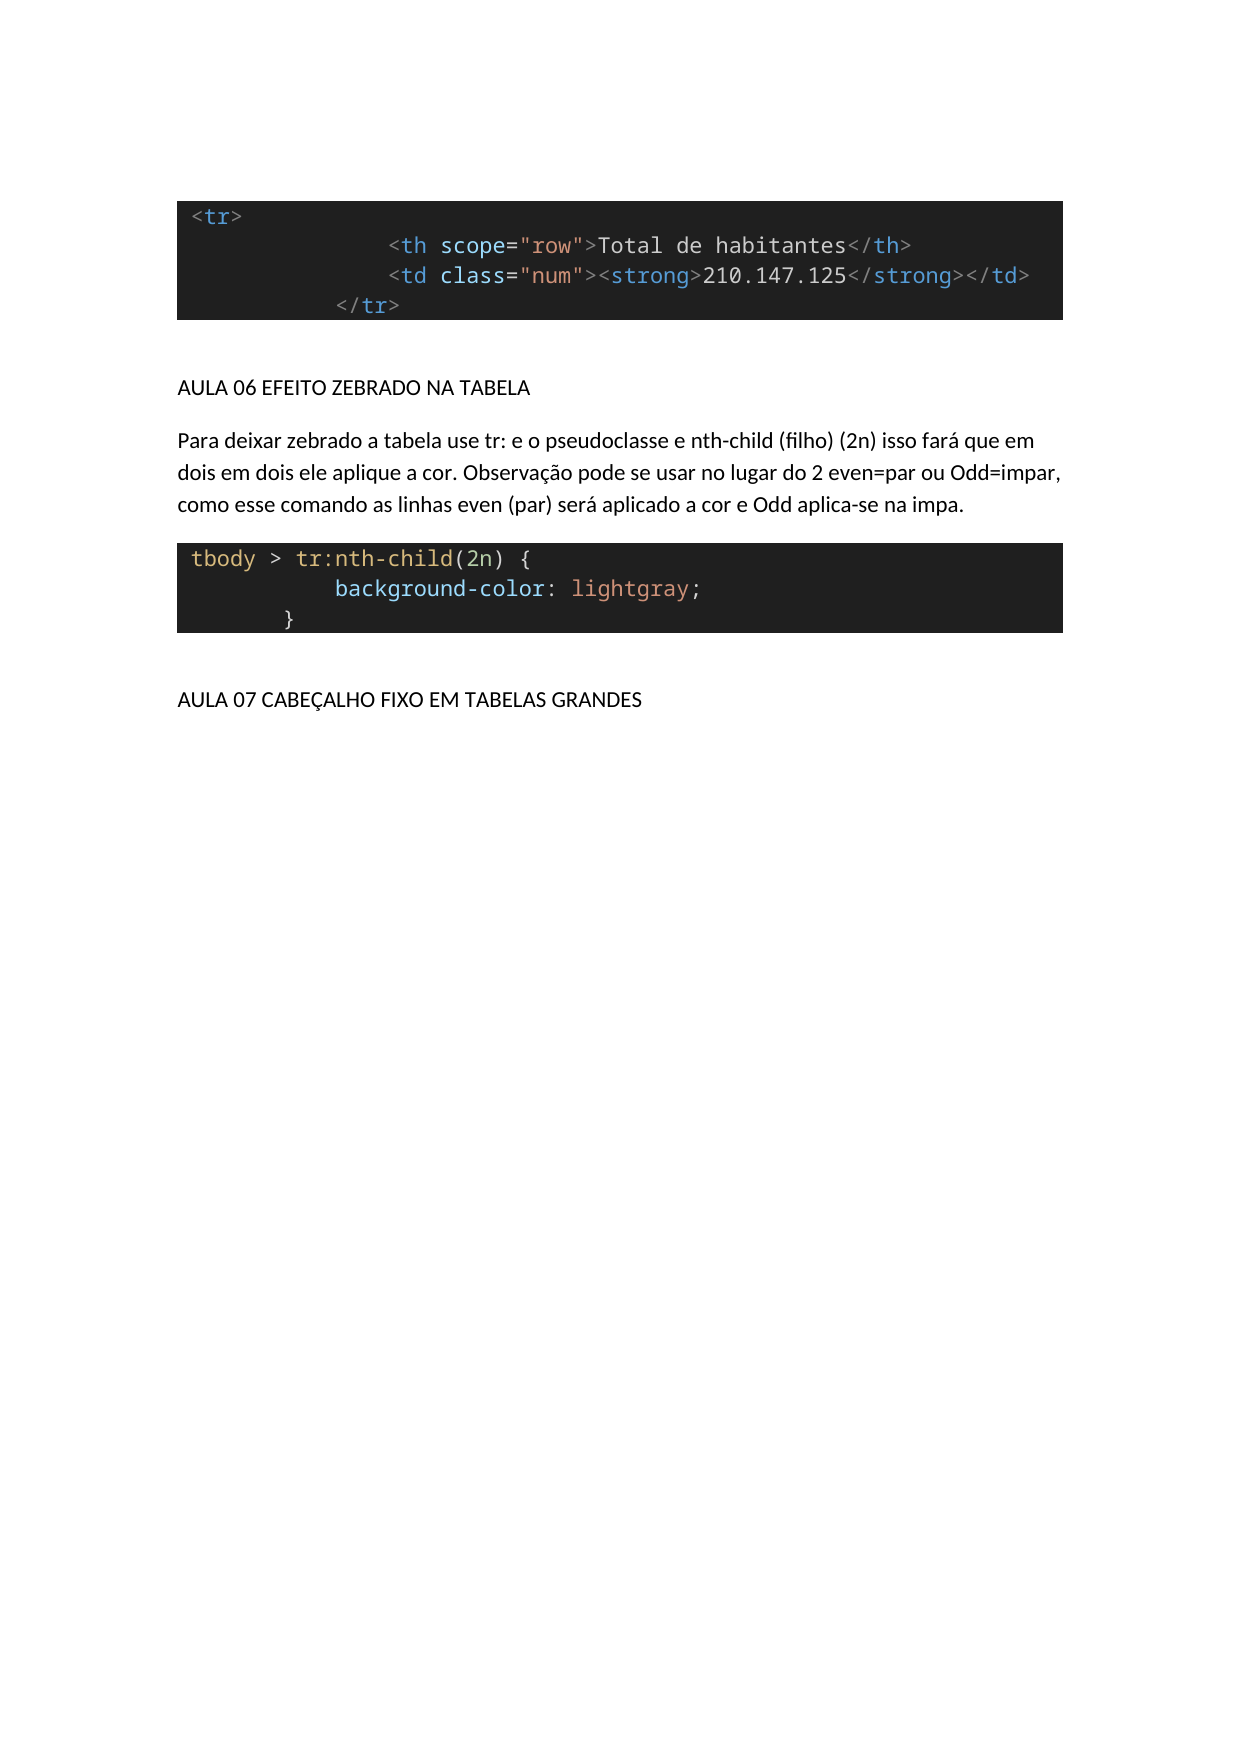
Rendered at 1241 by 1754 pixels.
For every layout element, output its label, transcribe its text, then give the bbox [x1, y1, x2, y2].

text } [177, 603, 1063, 633]
text background-color: lightgray; [177, 573, 1063, 603]
text tbody > tr:nth-child(2n) { [177, 543, 1063, 573]
text <tr> [177, 201, 1063, 230]
text </tr> [177, 290, 1063, 320]
text Para deixar zebrado a tabela use tr: e o pseudoclasse e nth-child (filho) (2n) isso fará que em dois em dois ele aplique a cor. Observação pode se usar no lugar do 2 even=par ou Odd=impar, como esse comando as linhas even (par) será aplicado a cor e Odd aplica-se na impa. [177, 426, 1063, 518]
text <td class="num"><strong>210.147.125</strong></td> [177, 260, 1063, 290]
text AULA 06 EFEITO ZEBRADO NA TABELA [177, 373, 1063, 401]
text <th scope="row">Total de habitantes</th> [177, 230, 1063, 260]
text AULA 07 CABEÇALHO FIXO EM TABELAS GRANDES [177, 686, 1063, 714]
